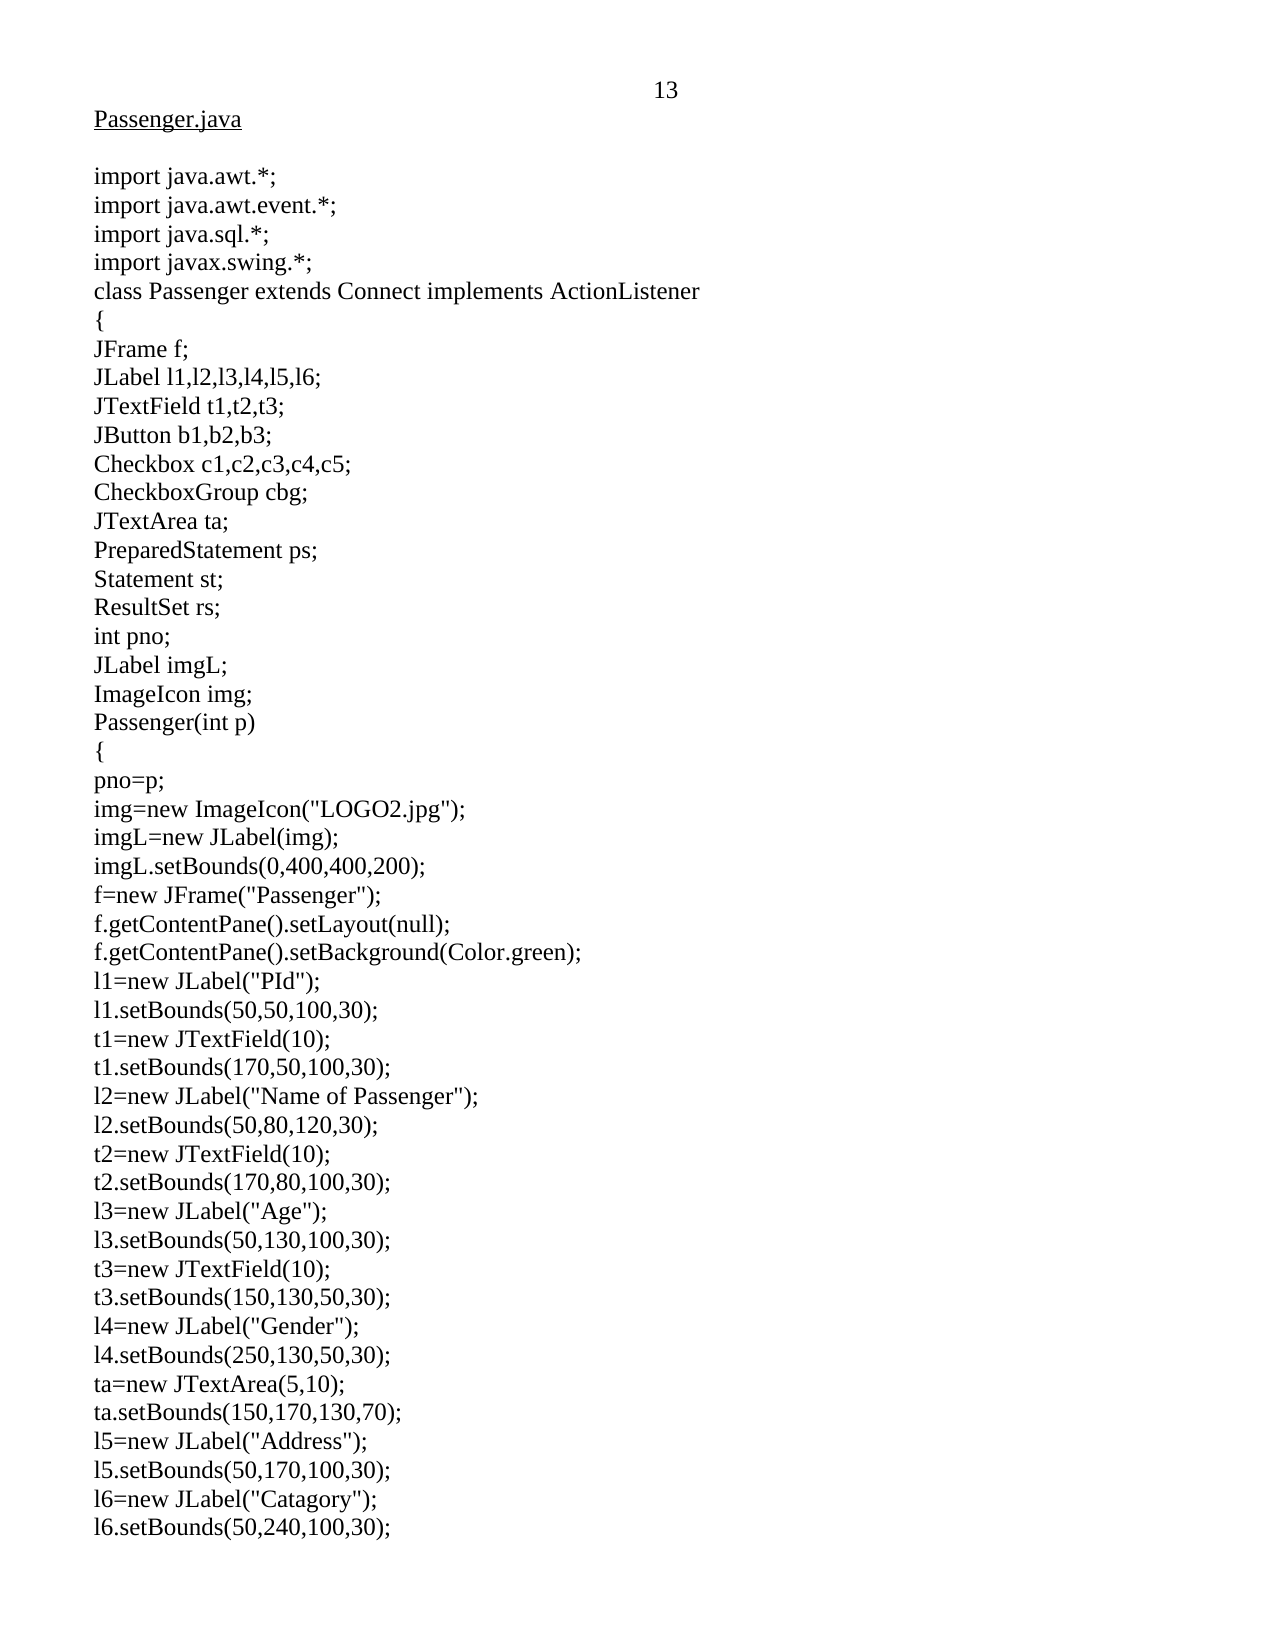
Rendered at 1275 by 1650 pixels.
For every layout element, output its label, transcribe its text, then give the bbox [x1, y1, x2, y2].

text int pno; [94, 621, 1237, 650]
text ImageIcon img; [94, 679, 1237, 707]
text Passenger.java [94, 104, 1237, 132]
text l1=new JLabel("PId"); [94, 966, 1237, 995]
text img=new ImageIcon("LOGO2.jpg"); [94, 794, 1237, 822]
text f.getContentPane().setLayout(null); [94, 909, 1237, 937]
text import javax.swing.*; [94, 247, 1237, 276]
text l5.setBounds(50,170,100,30); [94, 1455, 1237, 1484]
text JTextArea ta; [94, 506, 1237, 535]
text import java.sql.*; [94, 219, 1237, 247]
text Checkbox c1,c2,c3,c4,c5; [94, 449, 1237, 477]
text l4=new JLabel("Gender"); [94, 1311, 1237, 1340]
text l2.setBounds(50,80,120,30); [94, 1110, 1237, 1139]
text import java.awt.*; [94, 161, 1237, 190]
text t2.setBounds(170,80,100,30); [94, 1167, 1237, 1196]
text Passenger(int p) [94, 707, 1237, 736]
text ResultSet rs; [94, 592, 1237, 621]
text t1=new JTextField(10); [94, 1024, 1237, 1052]
text import java.awt.event.*; [94, 190, 1237, 219]
text imgL=new JLabel(img); [94, 822, 1237, 851]
text Statement st; [94, 564, 1237, 592]
text t3=new JTextField(10); [94, 1254, 1237, 1282]
text l3.setBounds(50,130,100,30); [94, 1225, 1237, 1254]
text PreparedStatement ps; [94, 535, 1237, 564]
text l3=new JLabel("Age"); [94, 1196, 1237, 1225]
text JFrame f; [94, 334, 1237, 362]
text class Passenger extends Connect implements ActionListener [94, 276, 1237, 305]
text JButton b1,b2,b3; [94, 420, 1237, 449]
text l6=new JLabel("Catagory"); [94, 1484, 1237, 1512]
text t2=new JTextField(10); [94, 1139, 1237, 1167]
text JLabel imgL; [94, 650, 1237, 679]
text l6.setBounds(50,240,100,30); [94, 1512, 1237, 1541]
text t3.setBounds(150,130,50,30); [94, 1282, 1237, 1311]
text l4.setBounds(250,130,50,30); [94, 1340, 1237, 1369]
text t1.setBounds(170,50,100,30); [94, 1052, 1237, 1081]
text ta=new JTextArea(5,10); [94, 1369, 1237, 1397]
text { [94, 736, 1237, 765]
text l5=new JLabel("Address"); [94, 1426, 1237, 1455]
text ta.setBounds(150,170,130,70); [94, 1397, 1237, 1426]
text { [94, 305, 1237, 334]
text f=new JFrame("Passenger"); [94, 880, 1237, 909]
text l1.setBounds(50,50,100,30); [94, 995, 1237, 1024]
text JLabel l1,l2,l3,l4,l5,l6; [94, 362, 1237, 391]
text f.getContentPane().setBackground(Color.green); [94, 937, 1237, 966]
text l2=new JLabel("Name of Passenger"); [94, 1081, 1237, 1110]
text JTextField t1,t2,t3; [94, 391, 1237, 420]
text imgL.setBounds(0,400,400,200); [94, 851, 1237, 880]
text CheckboxGroup cbg; [94, 477, 1237, 506]
text pno=p; [94, 765, 1237, 794]
